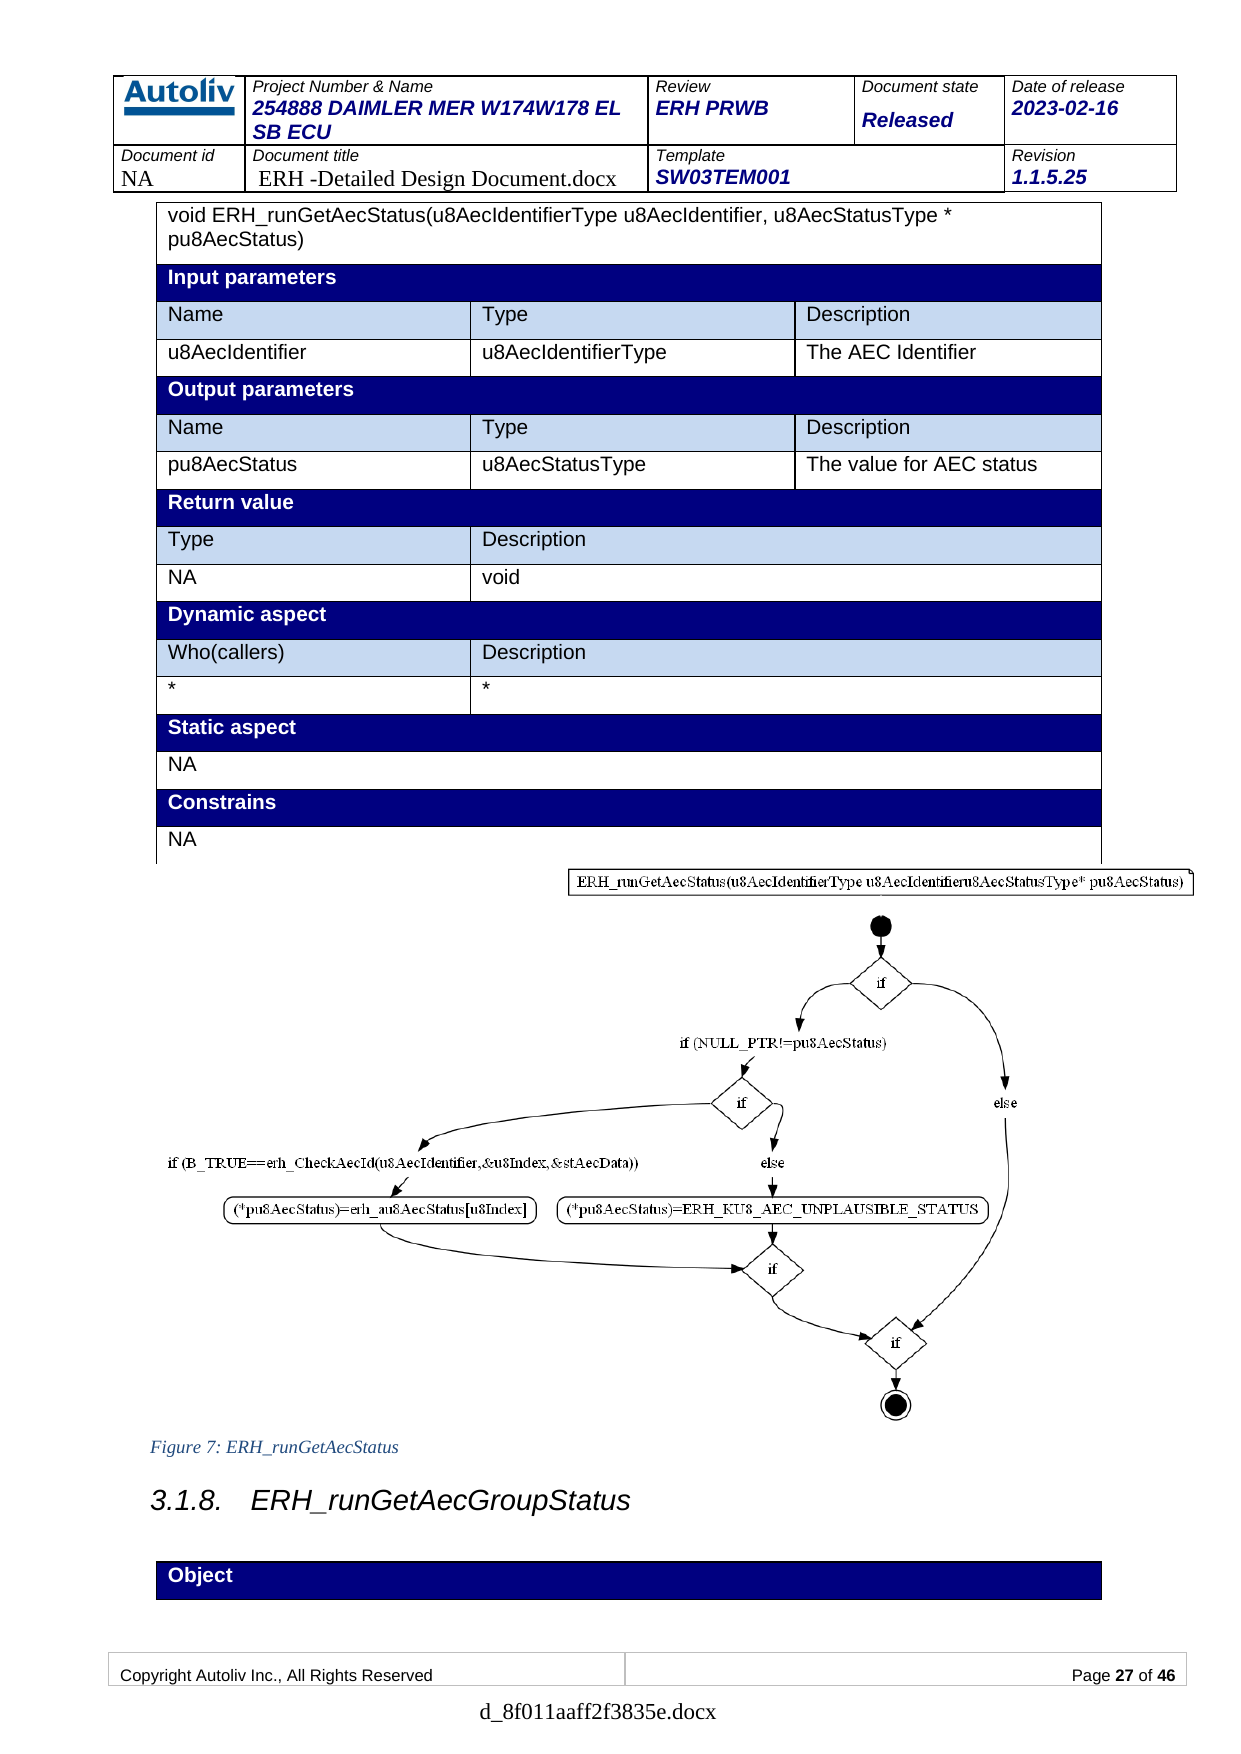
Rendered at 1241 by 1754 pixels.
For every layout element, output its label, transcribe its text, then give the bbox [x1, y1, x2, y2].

table_cell Type [471, 415, 794, 451]
table_cell Description [471, 527, 1101, 564]
table_cell u8AecIdentifier [157, 340, 470, 376]
table_cell Return value [157, 490, 1101, 526]
table_cell NA [157, 752, 1101, 789]
picture [150, 864, 1198, 1424]
table_cell NA [157, 565, 470, 601]
table_cell Description [796, 302, 1101, 339]
table_cell NA [157, 827, 1101, 864]
table_cell void [471, 565, 1101, 601]
table_cell Description [471, 640, 1101, 676]
table_cell Output parameters [157, 377, 1101, 414]
table_cell Input parameters [157, 265, 1101, 301]
table_cell Type [471, 302, 794, 339]
table_cell Type [157, 527, 470, 564]
table_cell Name [157, 415, 470, 451]
table_cell Static aspect [157, 715, 1101, 751]
table_cell u8AecIdentifierType [471, 340, 794, 376]
table_cell Description [796, 415, 1101, 451]
picture [123, 76, 236, 117]
table_cell Constrains [157, 790, 1101, 826]
table_cell Dynamic aspect [157, 602, 1101, 639]
table_header Object [157, 1563, 1101, 1599]
table_cell pu8AecStatus [157, 452, 470, 489]
table_cell The value for AEC status [796, 452, 1101, 489]
table_cell u8AecStatusType [471, 452, 794, 489]
table_cell Who(callers) [157, 640, 470, 676]
subtitle ERH_runGetAecGroupStatus [150, 1483, 1090, 1516]
table_cell * [157, 677, 470, 714]
table_cell Name [157, 302, 470, 339]
table_cell void ERH_runGetAecStatus(u8AecIdentifierType u8AecIdentifier, u8AecStatusType * pu8AecStatus) [157, 203, 1101, 264]
table_cell * [471, 677, 1101, 714]
table_cell The AEC Identifier [796, 340, 1101, 376]
